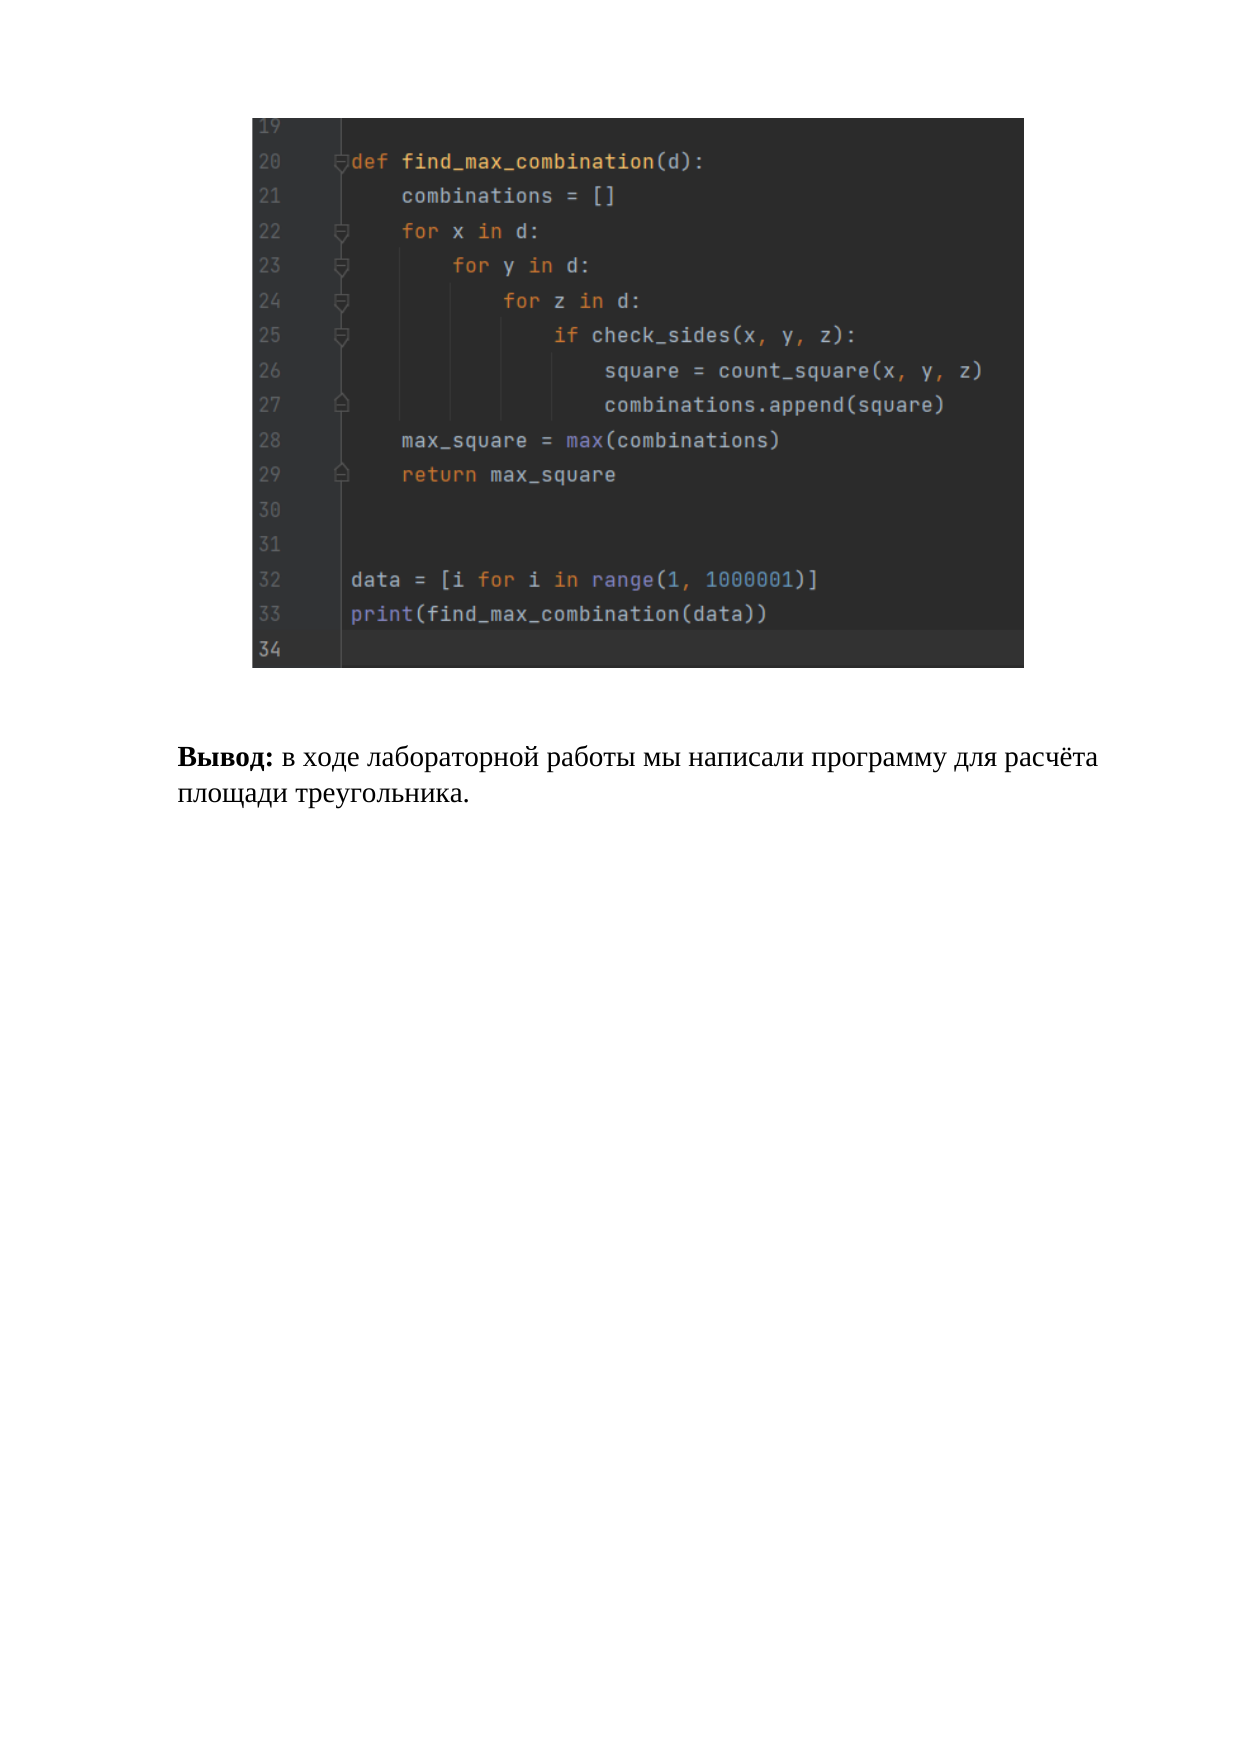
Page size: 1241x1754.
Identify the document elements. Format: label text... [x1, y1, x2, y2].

picture [252, 118, 1024, 668]
text Вывод: в ходе лабораторной работы мы написали программу для расчёта площади треугольника. [177, 739, 1152, 809]
